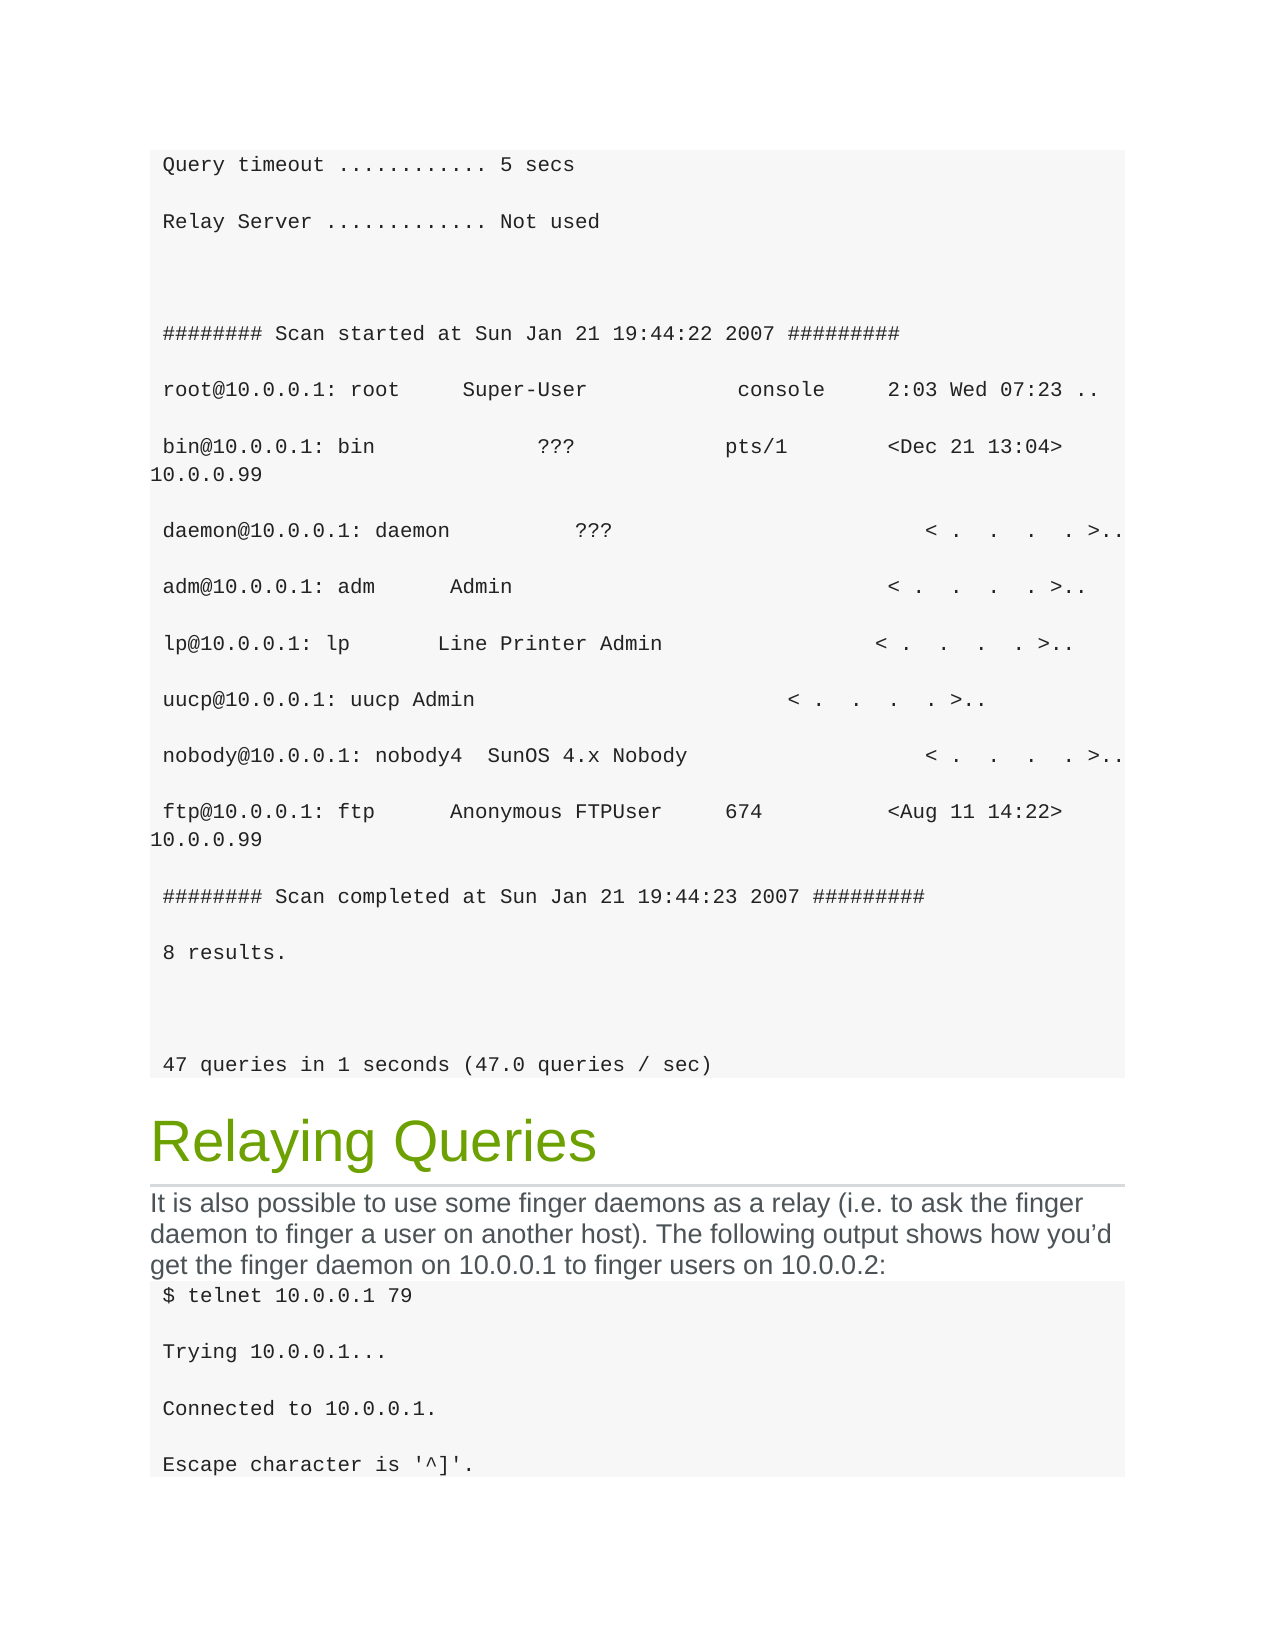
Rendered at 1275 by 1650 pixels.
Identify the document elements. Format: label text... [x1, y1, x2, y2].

text nobody@10.0.0.1: nobody4 SunOS 4.x Nobody < . . . . >.. [150, 741, 1125, 769]
text ftp@10.0.0.1: ftp Anonymous FTPUser 674 <Aug 11 14:22> 10.0.0.99 [150, 797, 1125, 853]
text Relay Server ............. Not used [150, 206, 1125, 234]
text Escape character is '^]'. [150, 1449, 1125, 1477]
text ######## Scan completed at Sun Jan 21 19:44:23 2007 ######### [150, 881, 1125, 909]
text 47 queries in 1 seconds (47.0 queries / sec) [150, 1050, 1125, 1078]
text 8 results. [150, 937, 1125, 966]
text root@10.0.0.1: root Super-User console 2:03 Wed 07:23 .. [150, 375, 1125, 403]
text Trying 10.0.0.1... [150, 1337, 1125, 1365]
text It is also possible to use some finger daemons as a relay (i.e. to ask the finger daemon to finger a user on another host). The following output shows how you’d get the finger daemon on 10.0.0.1 to finger users on 10.0.0.2: [150, 1187, 1125, 1281]
text Query timeout ............ 5 secs [150, 150, 1125, 178]
text ######## Scan started at Sun Jan 21 19:44:22 2007 ######### [150, 319, 1125, 347]
text $ telnet 10.0.0.1 79 [150, 1281, 1125, 1309]
text Connected to 10.0.0.1. [150, 1393, 1125, 1421]
text uucp@10.0.0.1: uucp Admin < . . . . >.. [150, 684, 1125, 712]
text bin@10.0.0.1: bin ??? pts/1 <Dec 21 13:04> 10.0.0.99 [150, 431, 1125, 487]
text adm@10.0.0.1: adm Admin < . . . . >.. [150, 572, 1125, 600]
text daemon@10.0.0.1: daemon ??? < . . . . >.. [150, 516, 1125, 544]
text lp@10.0.0.1: lp Line Printer Admin < . . . . >.. [150, 628, 1125, 656]
text Relaying Queries [150, 1106, 1125, 1184]
